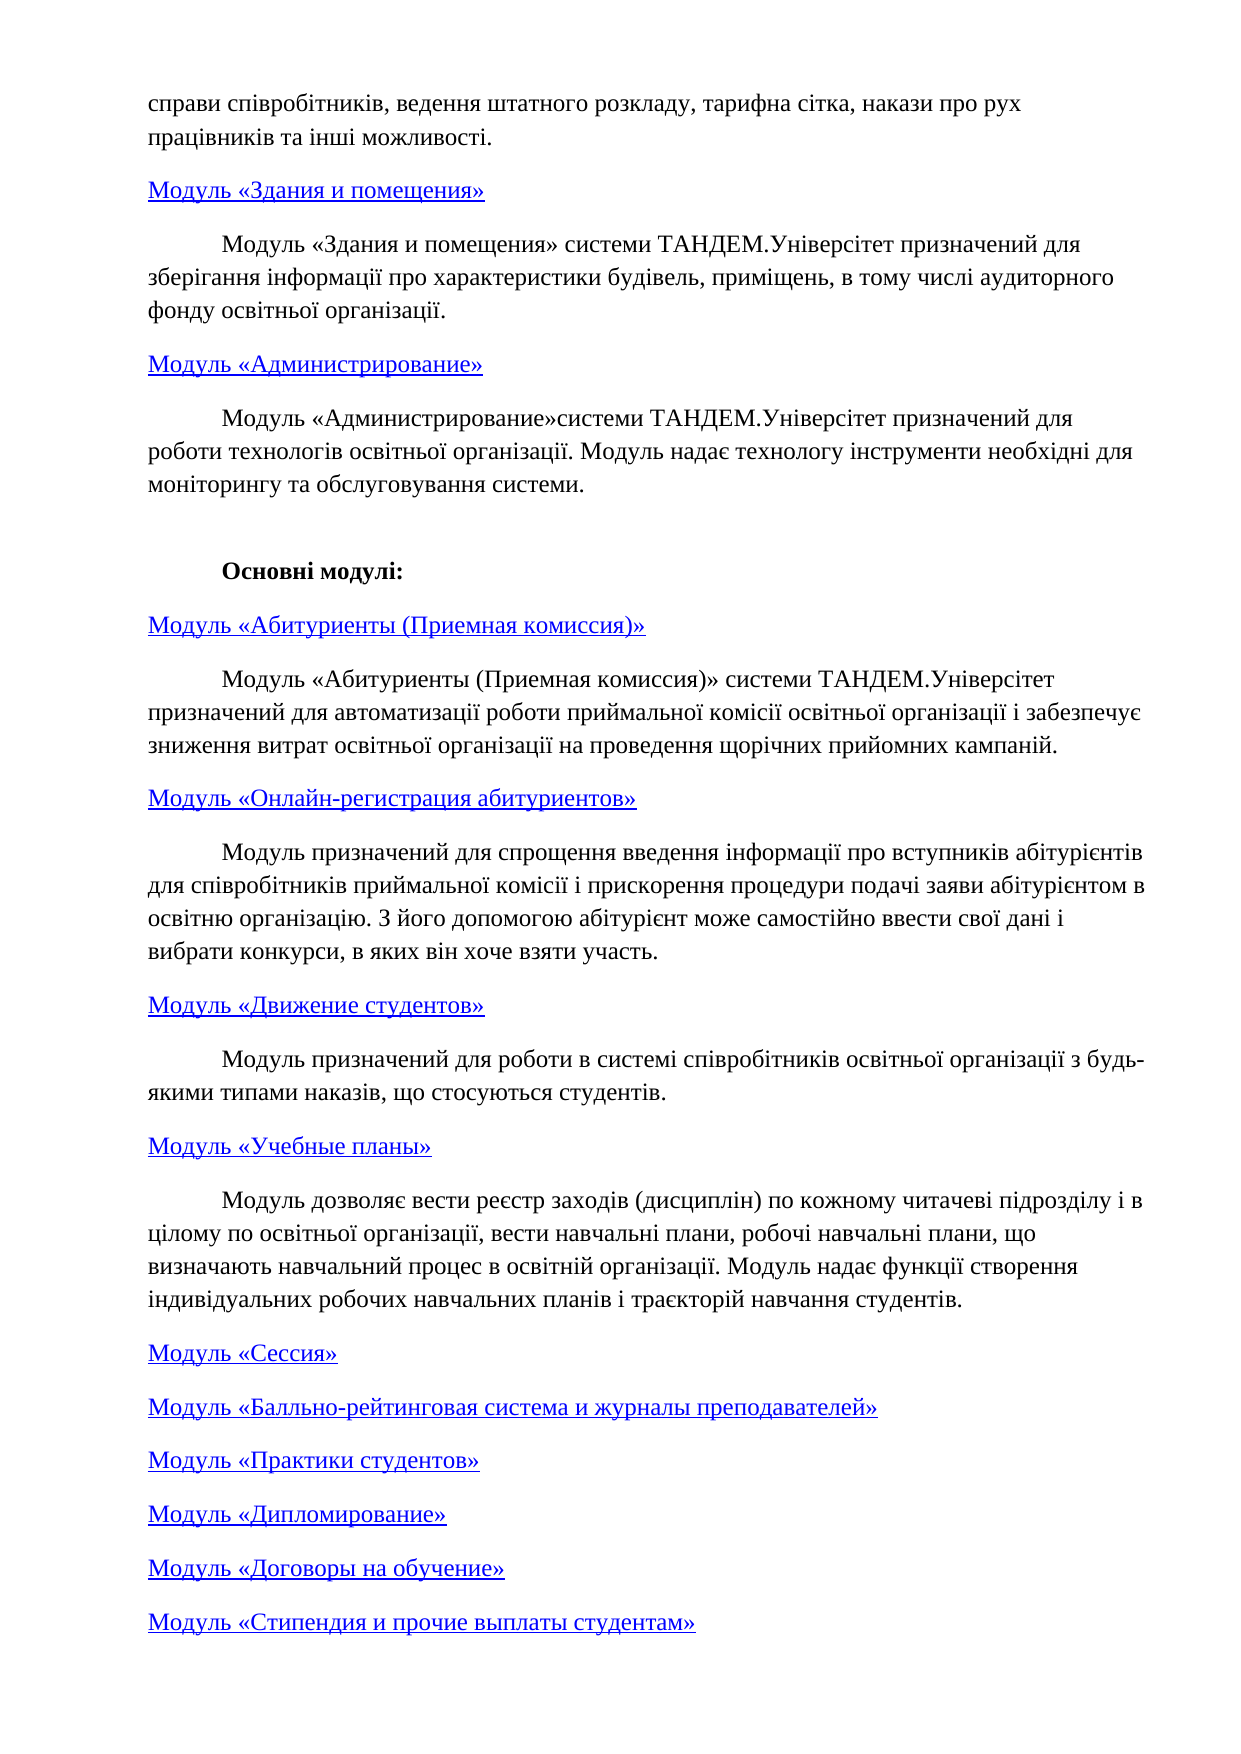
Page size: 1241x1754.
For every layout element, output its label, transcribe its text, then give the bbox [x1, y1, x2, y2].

text Модуль «Администрирование» [148, 349, 1152, 378]
text Модуль призначений для роботи в системі співробітників освітньої організації з будь-якими типами наказів, що стосуються студентів. [148, 1044, 1152, 1106]
text Модуль «Абитуриенты (Приемная комиссия)» [148, 610, 1152, 638]
text Модуль «Движение студентов» [148, 990, 1152, 1019]
text Модуль «Учебные планы» [148, 1131, 1152, 1160]
text Основні модулі: [221, 523, 1152, 585]
text Модуль «Сессия» [148, 1338, 1152, 1367]
text Модуль «Администрирование»системи ТАНДЕМ.Універсітет призначений для роботи технологів освітньої організації. Модуль надає технологу інструменти необхідні для моніторингу та обслуговування системи. [148, 403, 1152, 498]
text Модуль «Здания и помещения» [148, 175, 1152, 204]
text Модуль призначений для спрощення введення інформації про вступників абітурієнтів для співробітників приймальної комісії і прискорення процедури подачі заяви абітурієнтом в освітню організацію. З його допомогою абітурієнт може самостійно ввести свої дані і вибрати конкурси, в яких він хоче взяти участь. [148, 837, 1152, 965]
text Модуль «Абитуриенты (Приемная комиссия)» системи ТАНДЕМ.Універсітет призначений для автоматизації роботи приймальної комісії освітньої організації і забезпечує зниження витрат освітньої організації на проведення щорічних прийомних кампаній. [148, 664, 1152, 758]
text Модуль «Онлайн-регистрация абитуриентов» [148, 783, 1152, 812]
text Модуль «Практики студентов» [148, 1446, 1152, 1474]
text Модуль «Дипломирование» [148, 1499, 1152, 1528]
text Модуль «Договоры на обучение» [148, 1553, 1152, 1582]
text Модуль «Балльно-рейтинговая система и журналы преподавателей» [148, 1392, 1152, 1420]
text Модуль «Здания и помещения» системи ТАНДЕМ.Універсітет призначений для зберігання інформації про характеристики будівель, приміщень, в тому числі аудиторного фонду освітньої організації. [148, 229, 1152, 324]
text Модуль «Стипендия и прочие выплаты студентам» [148, 1607, 1152, 1636]
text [148, 88, 1152, 150]
text Модуль дозволяє вести реєстр заходів (дисциплін) по кожному читачеві підрозділу і в цілому по освітньої організації, вести навчальні плани, робочі навчальні плани, що визначають навчальний процес в освітній організації. Модуль надає функції створення індивідуальних робочих навчальних планів і траєкторій навчання студентів. [148, 1185, 1152, 1313]
